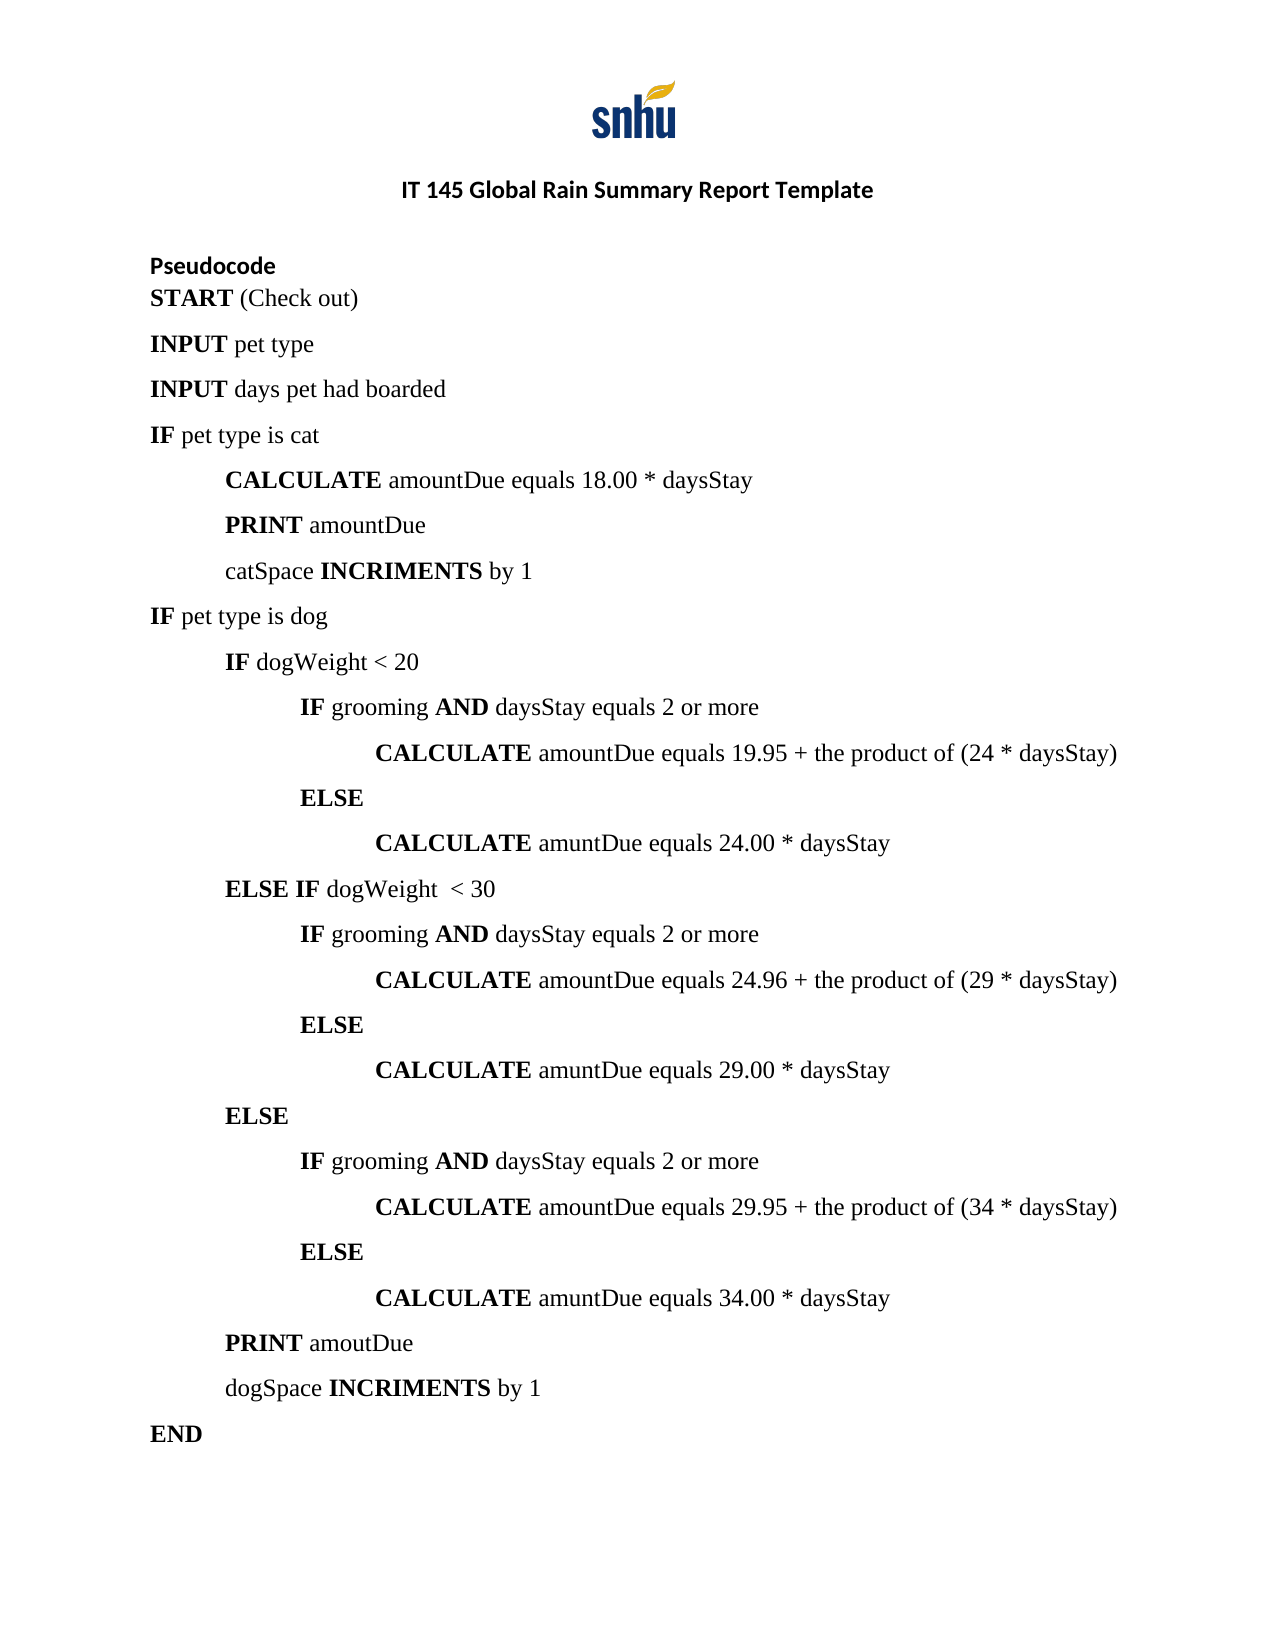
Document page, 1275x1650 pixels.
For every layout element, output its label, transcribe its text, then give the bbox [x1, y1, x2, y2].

text catSpace INCRIMENTS by 1 [150, 556, 1125, 585]
text PRINT amoutDue [150, 1328, 1125, 1357]
text ELSE [150, 1010, 1125, 1039]
text START (Check out) [150, 283, 1125, 312]
text INPUT pet type [150, 329, 1125, 358]
text CALCULATE amountDue equals 24.96 + the product of (29 * daysStay) [150, 965, 1125, 993]
text ELSE [150, 783, 1125, 812]
text IF pet type is dog [150, 601, 1125, 630]
text dogSpace INCRIMENTS by 1 [150, 1373, 1125, 1402]
text END [150, 1419, 1125, 1448]
text IF dogWeight < 20 [150, 647, 1125, 676]
text PRINT amountDue [150, 511, 1125, 539]
text ELSE [150, 1101, 1125, 1130]
picture [573, 75, 702, 147]
text CALCULATE amuntDue equals 29.00 * daysStay [150, 1056, 1125, 1084]
text CALCULATE amountDue equals 19.95 + the product of (24 * daysStay) [150, 738, 1125, 766]
subtitle Pseudocode [150, 251, 1125, 281]
text ELSE [150, 1237, 1125, 1266]
subtitle IT 145 Global Rain Summary Report Template [150, 174, 1125, 205]
text INPUT days pet had boarded [150, 374, 1125, 403]
text ELSE IF dogWeight < 30 [150, 874, 1125, 903]
text IF grooming AND daysStay equals 2 or more [150, 1146, 1125, 1175]
text CALCULATE amountDue equals 29.95 + the product of (34 * daysStay) [150, 1192, 1125, 1221]
text IF pet type is cat [150, 420, 1125, 448]
text CALCULATE amountDue equals 18.00 * daysStay [150, 465, 1125, 494]
text CALCULATE amuntDue equals 24.00 * daysStay [150, 828, 1125, 857]
text CALCULATE amuntDue equals 34.00 * daysStay [150, 1283, 1125, 1311]
text IF grooming AND daysStay equals 2 or more [150, 919, 1125, 948]
text IF grooming AND daysStay equals 2 or more [150, 692, 1125, 721]
